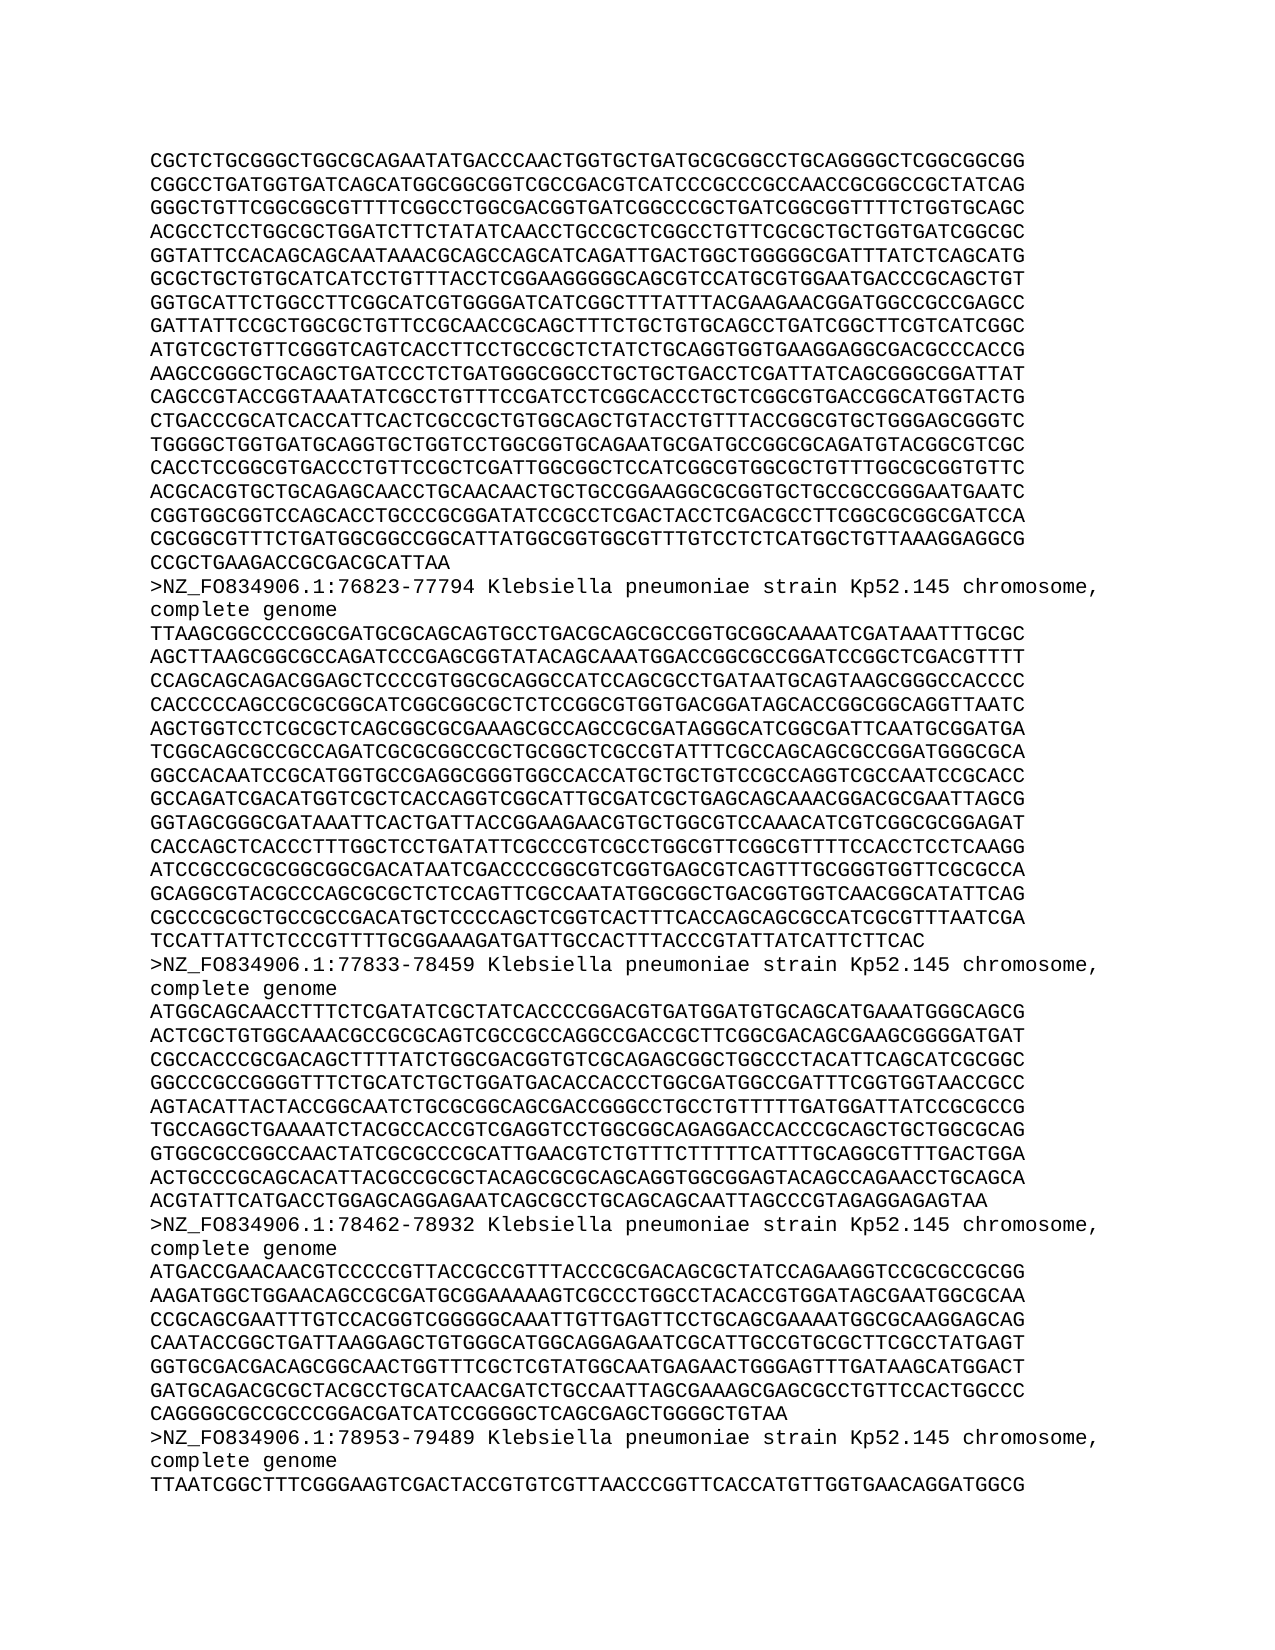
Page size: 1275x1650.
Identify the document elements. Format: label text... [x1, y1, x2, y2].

text CACCTCCGGCGTGACCCTGTTCCGCTCGATTGGCGGCTCCATCGGCGTGGCGCTGTTTGGCGCGGTGTTC [150, 457, 1125, 481]
text GCGCTGCTGTGCATCATCCTGTTTACCTCGGAAGGGGGCAGCGTCCATGCGTGGAATGACCCGCAGCTGT [150, 268, 1125, 292]
text GCCAGATCGACATGGTCGCTCACCAGGTCGGCATTGCGATCGCTGAGCAGCAAACGGACGCGAATTAGCG [150, 788, 1125, 812]
text CAGGGGCGCCGCCCGGACGATCATCCGGGGCTCAGCGAGCTGGGGCTGTAA [150, 1403, 1125, 1427]
text TGCCAGGCTGAAAATCTACGCCACCGTCGAGGTCCTGGCGGCAGAGGACCACCCGCAGCTGCTGGCGCAG [150, 1119, 1125, 1143]
text CGCTCTGCGGGCTGGCGCAGAATATGACCCAACTGGTGCTGATGCGCGGCCTGCAGGGGCTCGGCGGCGG [150, 150, 1125, 174]
text CTGACCCGCATCACCATTCACTCGCCGCTGTGGCAGCTGTACCTGTTTACCGGCGTGCTGGGAGCGGGTC [150, 410, 1125, 434]
text >NZ_FO834906.1:78953-79489 Klebsiella pneumoniae strain Kp52.145 chromosome, complete genome [150, 1427, 1125, 1474]
text AGTACATTACTACCGGCAATCTGCGCGGCAGCGACCGGGCCTGCCTGTTTTTGATGGATTATCCGCGCCG [150, 1096, 1125, 1119]
text CGGCCTGATGGTGATCAGCATGGCGGCGGTCGCCGACGTCATCCCGCCCGCCAACCGCGGCCGCTATCAG [150, 174, 1125, 197]
text CAATACCGGCTGATTAAGGAGCTGTGGGCATGGCAGGAGAATCGCATTGCCGTGCGCTTCGCCTATGAGT [150, 1332, 1125, 1356]
text GGTATTCCACAGCAGCAATAAACGCAGCCAGCATCAGATTGACTGGCTGGGGGCGATTTATCTCAGCATG [150, 244, 1125, 268]
text >NZ_FO834906.1:78462-78932 Klebsiella pneumoniae strain Kp52.145 chromosome, complete genome [150, 1214, 1125, 1261]
text CGCCACCCGCGACAGCTTTTATCTGGCGACGGTGTCGCAGAGCGGCTGGCCCTACATTCAGCATCGCGGC [150, 1048, 1125, 1072]
text TTAATCGGCTTTCGGGAAGTCGACTACCGTGTCGTTAACCCGGTTCACCATGTTGGTGAACAGGATGGCG [150, 1474, 1125, 1498]
text AGCTTAAGCGGCGCCAGATCCCGAGCGGTATACAGCAAATGGACCGGCGCCGGATCCGGCTCGACGTTTT [150, 647, 1125, 670]
text GATTATTCCGCTGGCGCTGTTCCGCAACCGCAGCTTTCTGCTGTGCAGCCTGATCGGCTTCGTCATCGGC [150, 316, 1125, 339]
text CGGTGGCGGTCCAGCACCTGCCCGCGGATATCCGCCTCGACTACCTCGACGCCTTCGGCGCGGCGATCCA [150, 505, 1125, 528]
text ACGCCTCCTGGCGCTGGATCTTCTATATCAACCTGCCGCTCGGCCTGTTCGCGCTGCTGGTGATCGGCGC [150, 221, 1125, 244]
text ATGTCGCTGTTCGGGTCAGTCACCTTCCTGCCGCTCTATCTGCAGGTGGTGAAGGAGGCGACGCCCACCG [150, 339, 1125, 363]
text ACTCGCTGTGGCAAACGCCGCGCAGTCGCCGCCAGGCCGACCGCTTCGGCGACAGCGAAGCGGGGATGAT [150, 1025, 1125, 1048]
text CACCAGCTCACCCTTTGGCTCCTGATATTCGCCCGTCGCCTGGCGTTCGGCGTTTTCCACCTCCTCAAGG [150, 836, 1125, 859]
text GGTGCGACGACAGCGGCAACTGGTTTCGCTCGTATGGCAATGAGAACTGGGAGTTTGATAAGCATGGACT [150, 1356, 1125, 1379]
text CCGCAGCGAATTTGTCCACGGTCGGGGGCAAATTGTTGAGTTCCTGCAGCGAAAATGGCGCAAGGAGCAG [150, 1309, 1125, 1332]
text ATCCGCCGCGCGGCGGCGACATAATCGACCCCGGCGTCGGTGAGCGTCAGTTTGCGGGTGGTTCGCGCCA [150, 859, 1125, 883]
text CACCCCCAGCCGCGCGGCATCGGCGGCGCTCTCCGGCGTGGTGACGGATAGCACCGGCGGCAGGTTAATC [150, 694, 1125, 717]
text ATGGCAGCAACCTTTCTCGATATCGCTATCACCCCGGACGTGATGGATGTGCAGCATGAAATGGGCAGCG [150, 1001, 1125, 1025]
text TCCATTATTCTCCCGTTTTGCGGAAAGATGATTGCCACTTTACCCGTATTATCATTCTTCAC [150, 930, 1125, 954]
text GGCCCGCCGGGGTTTCTGCATCTGCTGGATGACACCACCCTGGCGATGGCCGATTTCGGTGGTAACCGCC [150, 1072, 1125, 1096]
text CCAGCAGCAGACGGAGCTCCCCGTGGCGCAGGCCATCCAGCGCCTGATAATGCAGTAAGCGGGCCACCCC [150, 670, 1125, 694]
text TTAAGCGGCCCCGGCGATGCGCAGCAGTGCCTGACGCAGCGCCGGTGCGGCAAAATCGATAAATTTGCGC [150, 623, 1125, 647]
text AGCTGGTCCTCGCGCTCAGCGGCGCGAAAGCGCCAGCCGCGATAGGGCATCGGCGATTCAATGCGGATGA [150, 717, 1125, 741]
text ACGTATTCATGACCTGGAGCAGGAGAATCAGCGCCTGCAGCAGCAATTAGCCCGTAGAGGAGAGTAA [150, 1190, 1125, 1214]
text CGCGGCGTTTCTGATGGCGGCCGGCATTATGGCGGTGGCGTTTGTCCTCTCATGGCTGTTAAAGGAGGCG [150, 528, 1125, 552]
text GGCCACAATCCGCATGGTGCCGAGGCGGGTGGCCACCATGCTGCTGTCCGCCAGGTCGCCAATCCGCACC [150, 765, 1125, 788]
text >NZ_FO834906.1:76823-77794 Klebsiella pneumoniae strain Kp52.145 chromosome, complete genome [150, 576, 1125, 623]
text GTGGCGCCGGCCAACTATCGCGCCCGCATTGAACGTCTGTTTCTTTTTCATTTGCAGGCGTTTGACTGGA [150, 1143, 1125, 1167]
text AAGATGGCTGGAACAGCCGCGATGCGGAAAAAGTCGCCCTGGCCTACACCGTGGATAGCGAATGGCGCAA [150, 1285, 1125, 1309]
text >NZ_FO834906.1:77833-78459 Klebsiella pneumoniae strain Kp52.145 chromosome, complete genome [150, 954, 1125, 1001]
text ACTGCCCGCAGCACATTACGCCGCGCTACAGCGCGCAGCAGGTGGCGGAGTACAGCCAGAACCTGCAGCA [150, 1167, 1125, 1190]
text TGGGGCTGGTGATGCAGGTGCTGGTCCTGGCGGTGCAGAATGCGATGCCGGCGCAGATGTACGGCGTCGC [150, 434, 1125, 457]
text CAGCCGTACCGGTAAATATCGCCTGTTTCCGATCCTCGGCACCCTGCTCGGCGTGACCGGCATGGTACTG [150, 386, 1125, 410]
text AAGCCGGGCTGCAGCTGATCCCTCTGATGGGCGGCCTGCTGCTGACCTCGATTATCAGCGGGCGGATTAT [150, 363, 1125, 386]
text GGGCTGTTCGGCGGCGTTTTCGGCCTGGCGACGGTGATCGGCCCGCTGATCGGCGGTTTTCTGGTGCAGC [150, 197, 1125, 221]
text GATGCAGACGCGCTACGCCTGCATCAACGATCTGCCAATTAGCGAAAGCGAGCGCCTGTTCCACTGGCCC [150, 1379, 1125, 1403]
text CCGCTGAAGACCGCGACGCATTAA [150, 552, 1125, 576]
text GCAGGCGTACGCCCAGCGCGCTCTCCAGTTCGCCAATATGGCGGCTGACGGTGGTCAACGGCATATTCAG [150, 883, 1125, 907]
text ATGACCGAACAACGTCCCCCGTTACCGCCGTTTACCCGCGACAGCGCTATCCAGAAGGTCCGCGCCGCGG [150, 1261, 1125, 1285]
text TCGGCAGCGCCGCCAGATCGCGCGGCCGCTGCGGCTCGCCGTATTTCGCCAGCAGCGCCGGATGGGCGCA [150, 741, 1125, 765]
text GGTAGCGGGCGATAAATTCACTGATTACCGGAAGAACGTGCTGGCGTCCAAACATCGTCGGCGCGGAGAT [150, 812, 1125, 836]
text GGTGCATTCTGGCCTTCGGCATCGTGGGGATCATCGGCTTTATTTACGAAGAACGGATGGCCGCCGAGCC [150, 292, 1125, 316]
text ACGCACGTGCTGCAGAGCAACCTGCAACAACTGCTGCCGGAAGGCGCGGTGCTGCCGCCGGGAATGAATC [150, 481, 1125, 505]
text CGCCCGCGCTGCCGCCGACATGCTCCCCAGCTCGGTCACTTTCACCAGCAGCGCCATCGCGTTTAATCGA [150, 907, 1125, 930]
